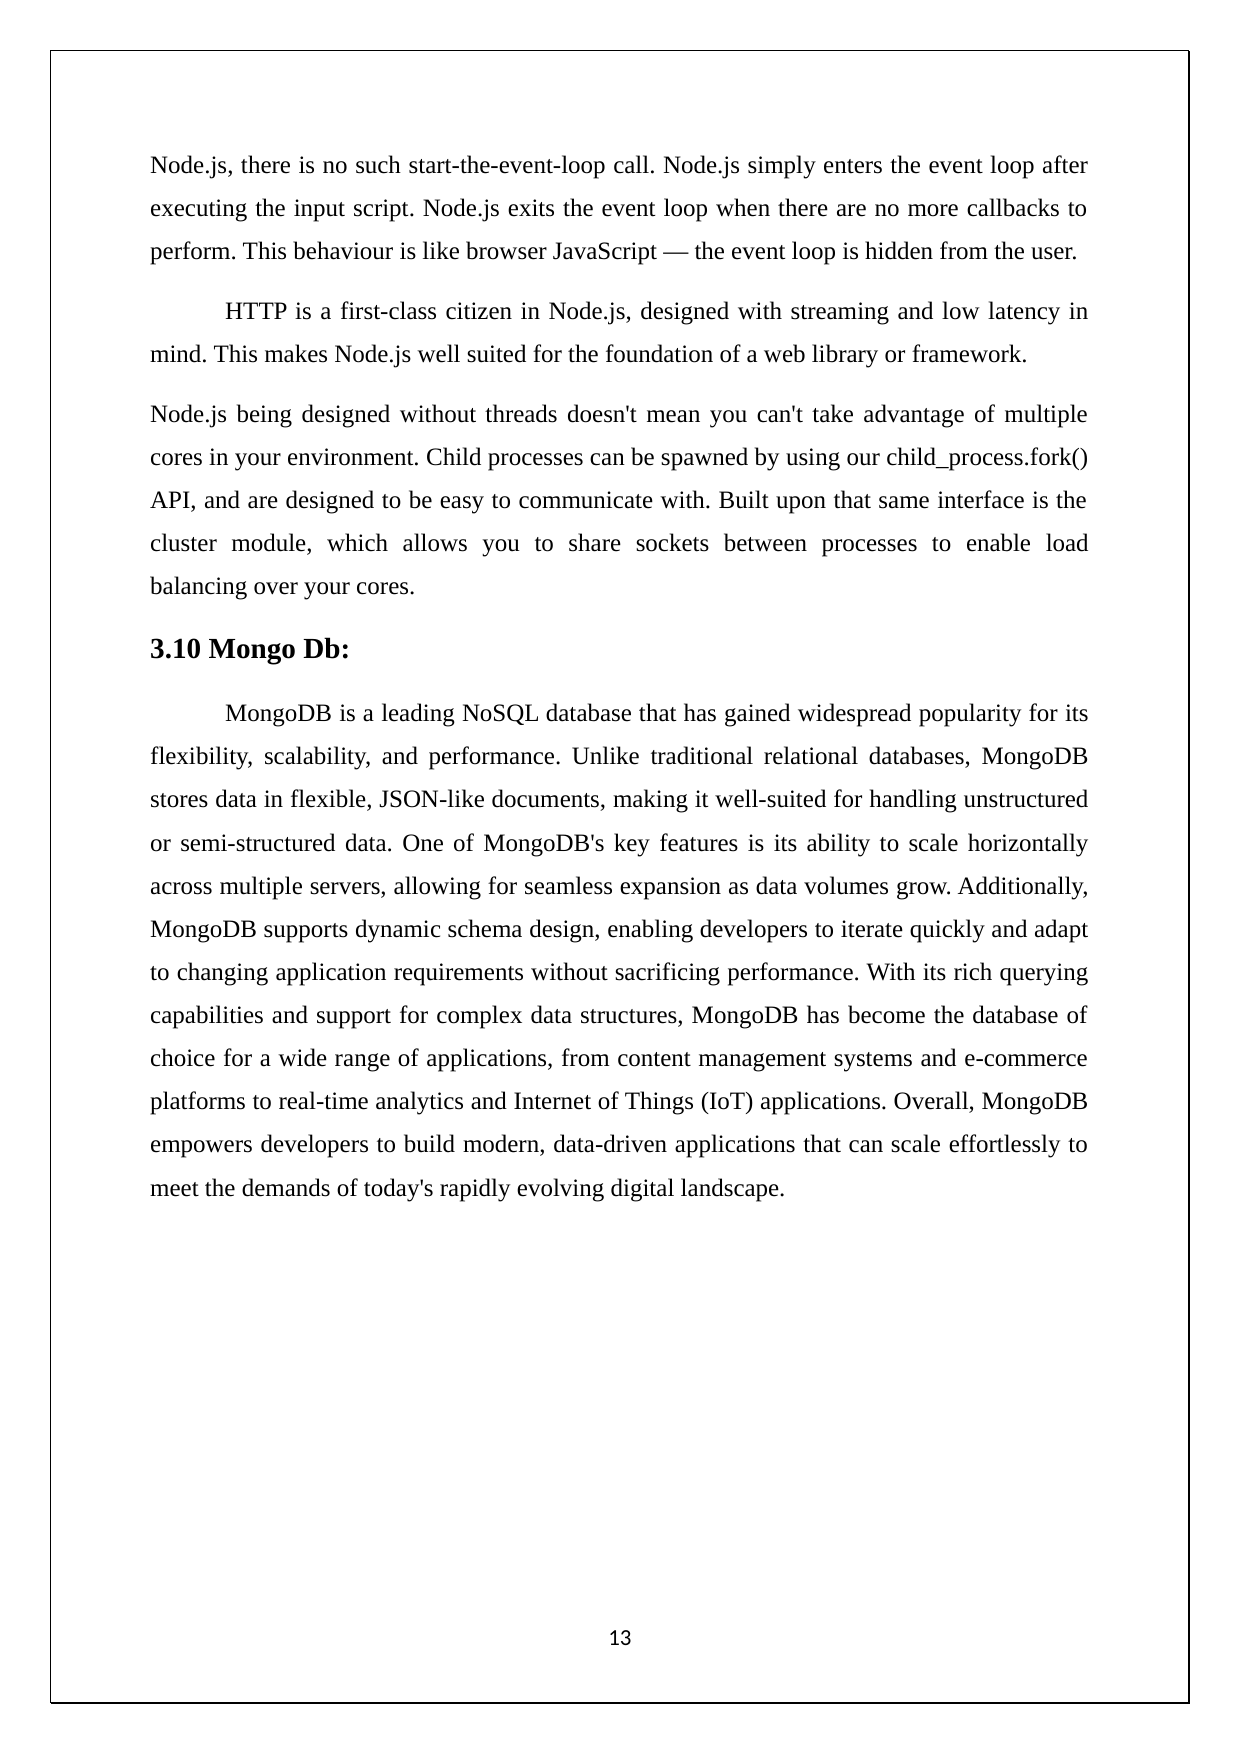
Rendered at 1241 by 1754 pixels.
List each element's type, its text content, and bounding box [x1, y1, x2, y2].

text MongoDB is a leading NoSQL database that has gained widespread popularity for its flexibility, scalability, and performance. Unlike traditional relational databases, MongoDB stores data in flexible, JSON-like documents, making it well-suited for handling unstructured or semi-structured data. One of MongoDB's key features is its ability to scale horizontally across multiple servers, allowing for seamless expansion as data volumes grow. Additionally, MongoDB supports dynamic schema design, enabling developers to iterate quickly and adapt to changing application requirements without sacrificing performance. With its rich querying capabilities and support for complex data structures, MongoDB has become the database of choice for a wide range of applications, from content management systems and e-commerce platforms to real-time analytics and Internet of Things (IoT) applications. Overall, MongoDB empowers developers to build modern, data-driven applications that can scale effortlessly to meet the demands of today's rapidly evolving digital landscape. [150, 698, 1089, 1201]
text Node.js being designed without threads doesn't mean you can't take advantage of multiple cores in your environment. Child processes can be spawned by using our child_process.fork() API, and are designed to be easy to communicate with. Built upon that same interface is the cluster module, which allows you to share sockets between processes to enable load balancing over your cores. [150, 399, 1089, 600]
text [150, 150, 1089, 265]
text 3.10 Mongo Db: [150, 631, 1089, 665]
text HTTP is a first-class citizen in Node.js, designed with streaming and low latency in mind. This makes Node.js well suited for the foundation of a web library or framework. [150, 296, 1089, 368]
